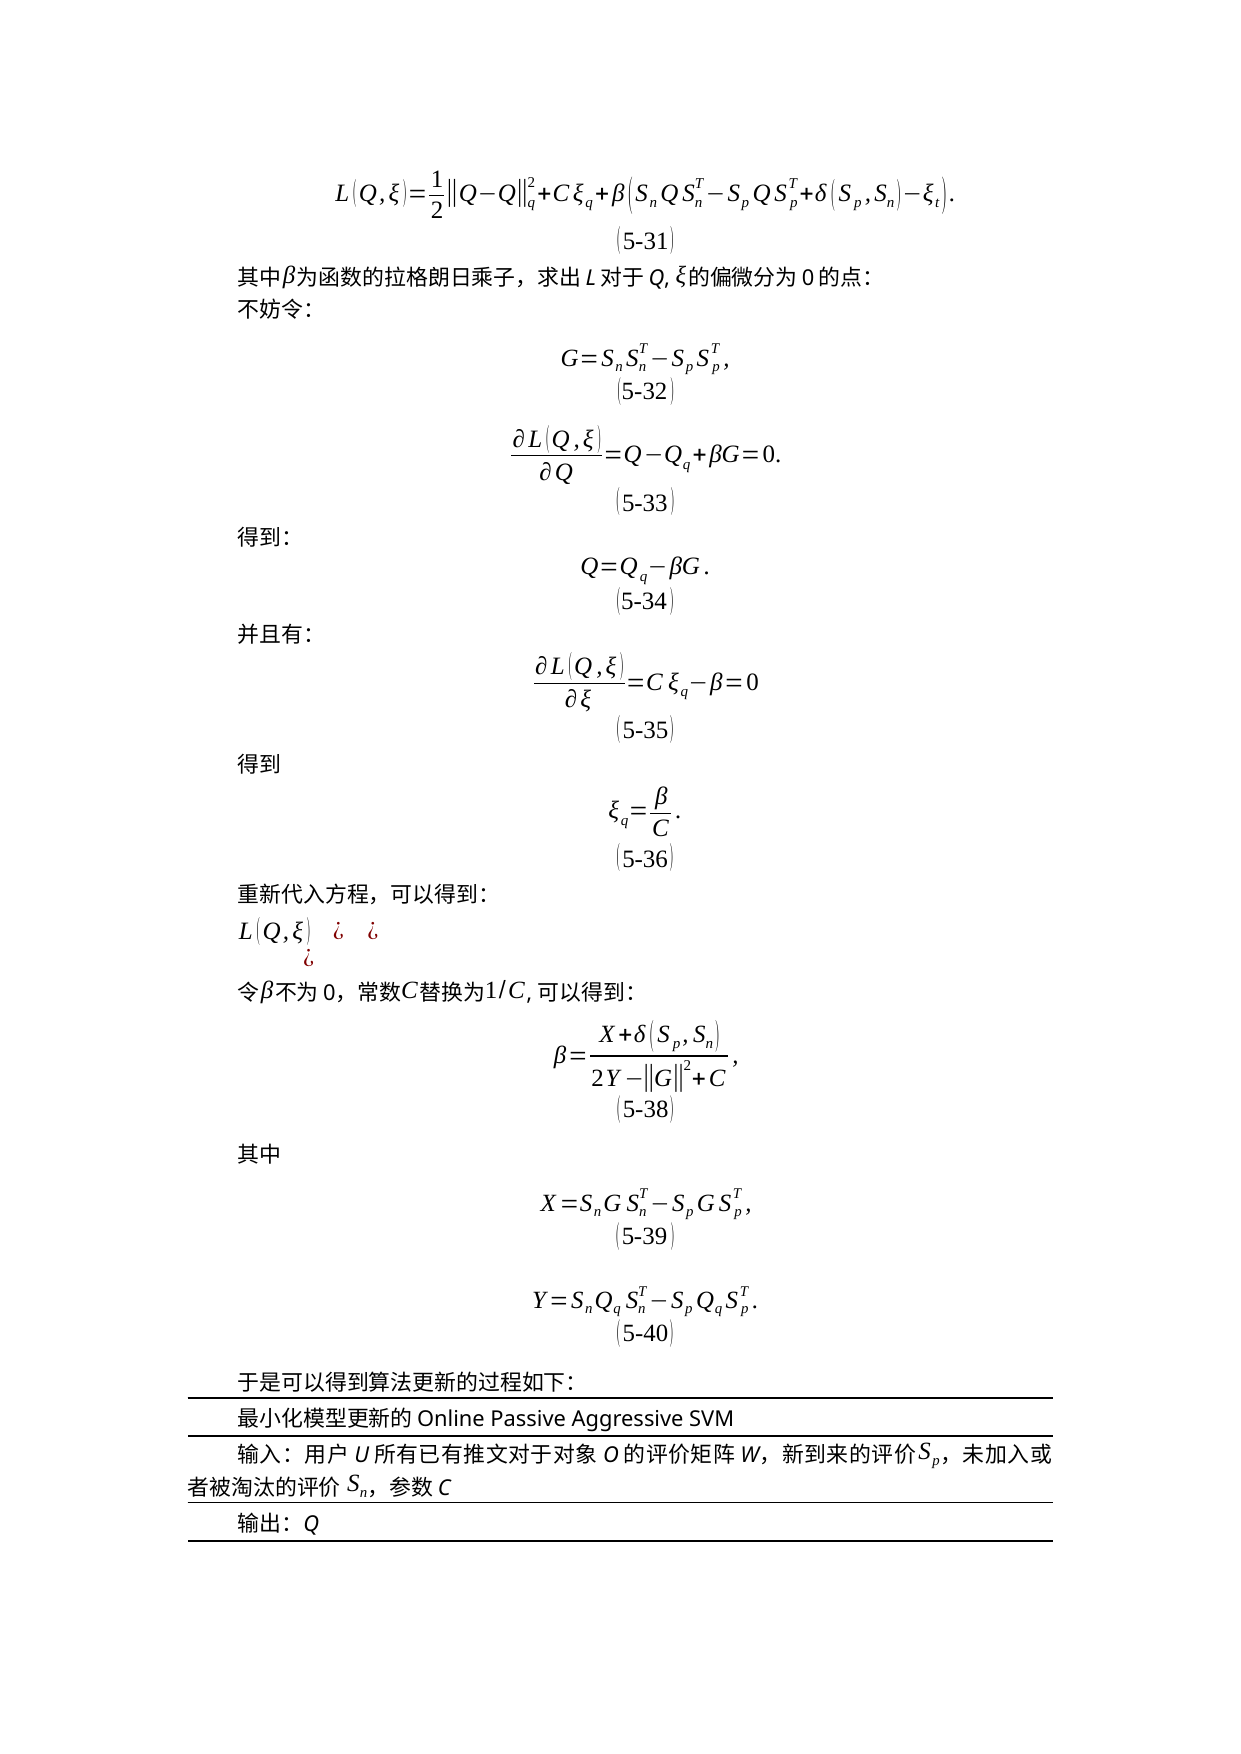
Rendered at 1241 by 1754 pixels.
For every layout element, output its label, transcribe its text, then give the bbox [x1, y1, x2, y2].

text 其中 [187, 1137, 1053, 1169]
text 于是可以得到算法更新的过程如下： [187, 1364, 1053, 1397]
text 输出：Q [187, 1503, 1053, 1542]
text 令不为0，常数替换为, 可以得到： [187, 974, 1053, 1007]
text 不妨令： [187, 292, 1053, 324]
text 输入：用户U所有已有推文对于对象O的评价矩阵W，新到来的评价，未加入或者被淘汰的评价 ，参数C [187, 1437, 1053, 1502]
text 重新代入方程，可以得到： [187, 877, 1053, 909]
text 得到： [187, 519, 1053, 552]
text 最小化模型更新的Online Passive Aggressive SVM [187, 1398, 1053, 1437]
text 其中为函数的拉格朗日乘子，求出L对于Q, 的偏微分为0的点： [187, 259, 1053, 292]
text 得到 [187, 747, 1053, 779]
text 并且有： [187, 617, 1053, 649]
